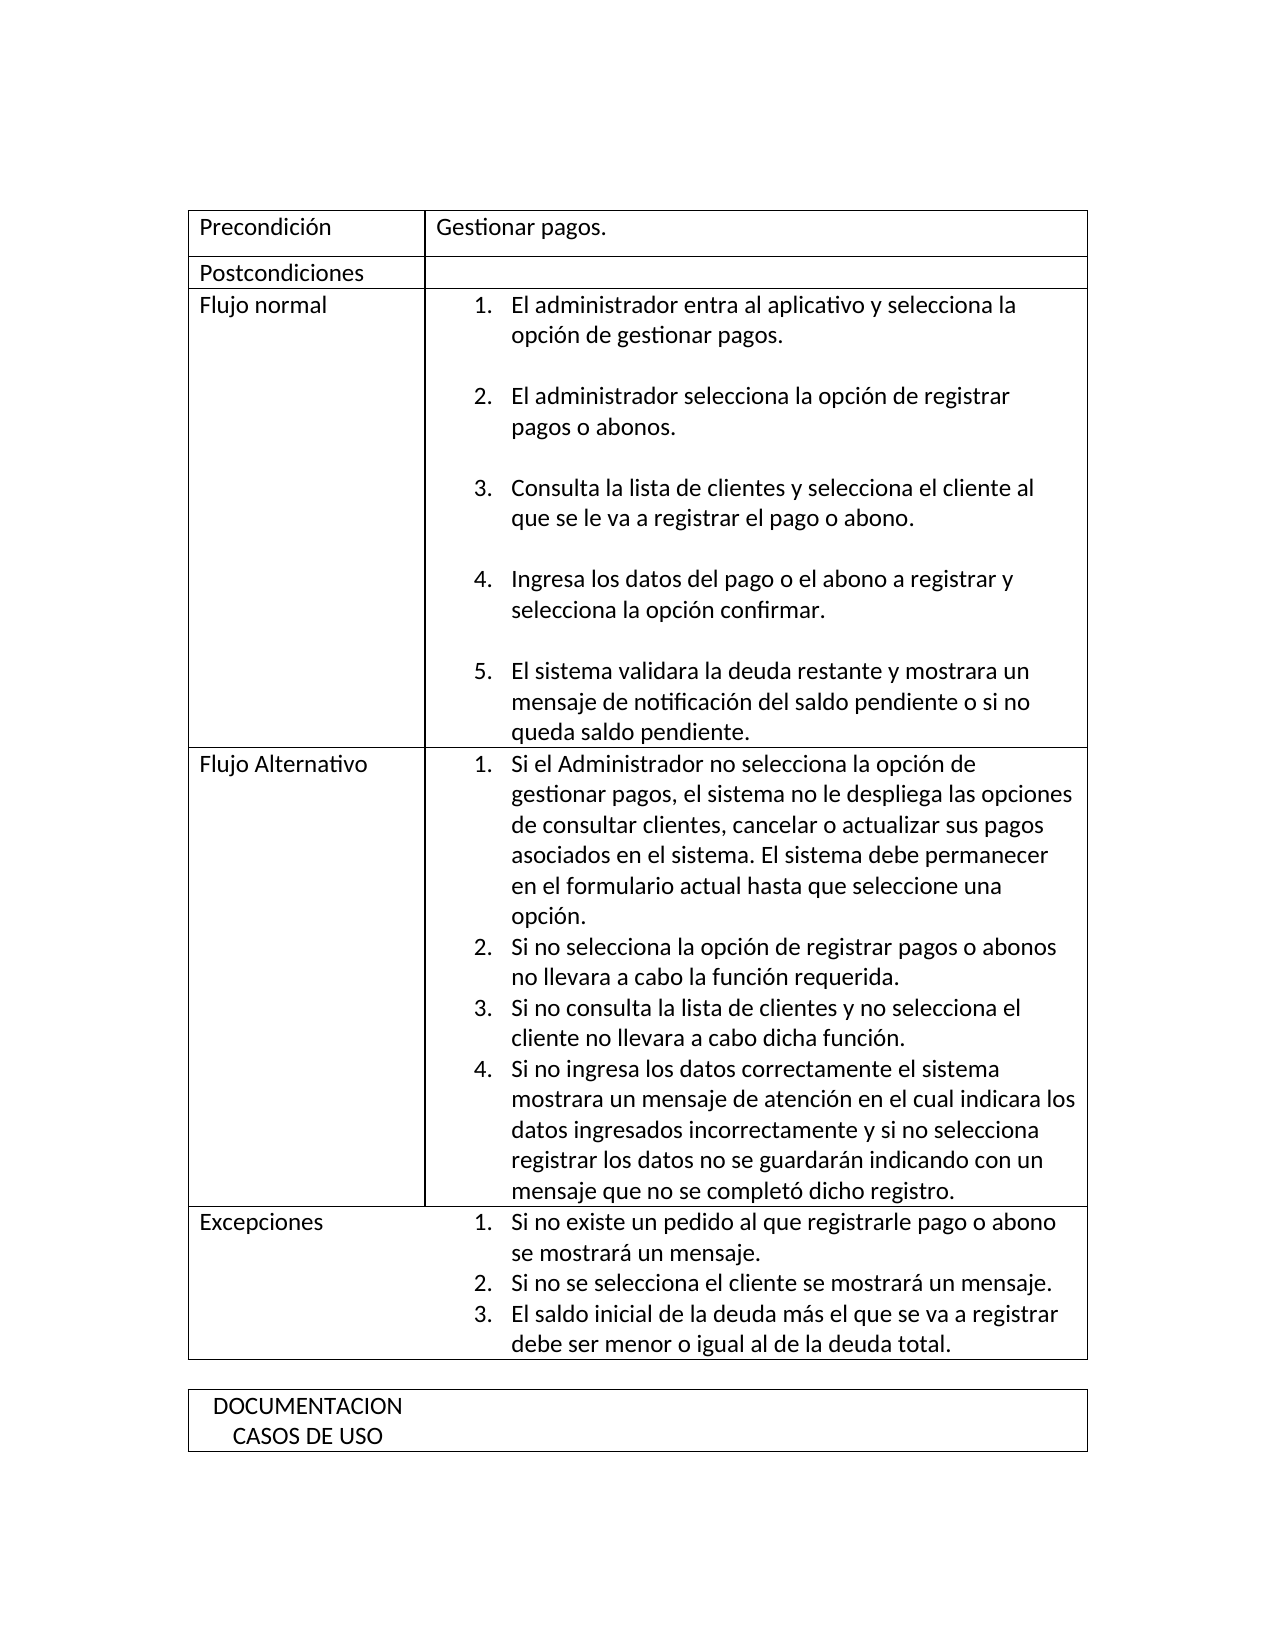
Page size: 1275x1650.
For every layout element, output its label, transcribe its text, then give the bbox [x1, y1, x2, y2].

table_cell Si no existe un pedido al que registrarle pago o abono se mostrará un mensaje. Si no se selecciona el cliente se mostrará un mensaje. El saldo inicial de la deuda más el que se va a registrar debe ser menor o igual al de la deuda total. [425, 1207, 1087, 1359]
table_cell Flujo Alternativo [189, 748, 424, 1206]
table_cell Si el Administrador no selecciona la opción de gestionar pagos, el sistema no le despliega las opciones de consultar clientes, cancelar o actualizar sus pagos asociados en el sistema. El sistema debe permanecer en el formulario actual hasta que seleccione una opción. Si no selecciona la opción de registrar pagos o abonos no llevara a cabo la función requerida. Si no consulta la lista de clientes y no selecciona el cliente no llevara a cabo dicha función. Si no ingresa los datos correctamente el sistema mostrara un mensaje de atención en el cual indicara los datos ingresados incorrectamente y si no selecciona registrar los datos no se guardarán indicando con un mensaje que no se completó dicho registro. [426, 748, 1087, 1206]
table_cell Gestionar pagos. [426, 211, 1087, 256]
table_cell [426, 257, 1087, 288]
table_header [428, 1390, 1087, 1451]
table_header DOCUMENTACION CASOS DE USO [189, 1390, 427, 1451]
table_cell Postcondiciones [189, 257, 424, 288]
table_cell El administrador entra al aplicativo y selecciona la opción de gestionar pagos. El administrador selecciona la opción de registrar pagos o abonos. Consulta la lista de clientes y selecciona el cliente al que se le va a registrar el pago o abono. Ingresa los datos del pago o el abono a registrar y selecciona la opción confirmar. El sistema validara la deuda restante y mostrara un mensaje de notificación del saldo pendiente o si no queda saldo pendiente. [426, 289, 1087, 747]
table_cell Excepciones [189, 1207, 425, 1359]
table_cell Flujo normal [189, 289, 424, 747]
table_cell Precondición [189, 211, 424, 256]
